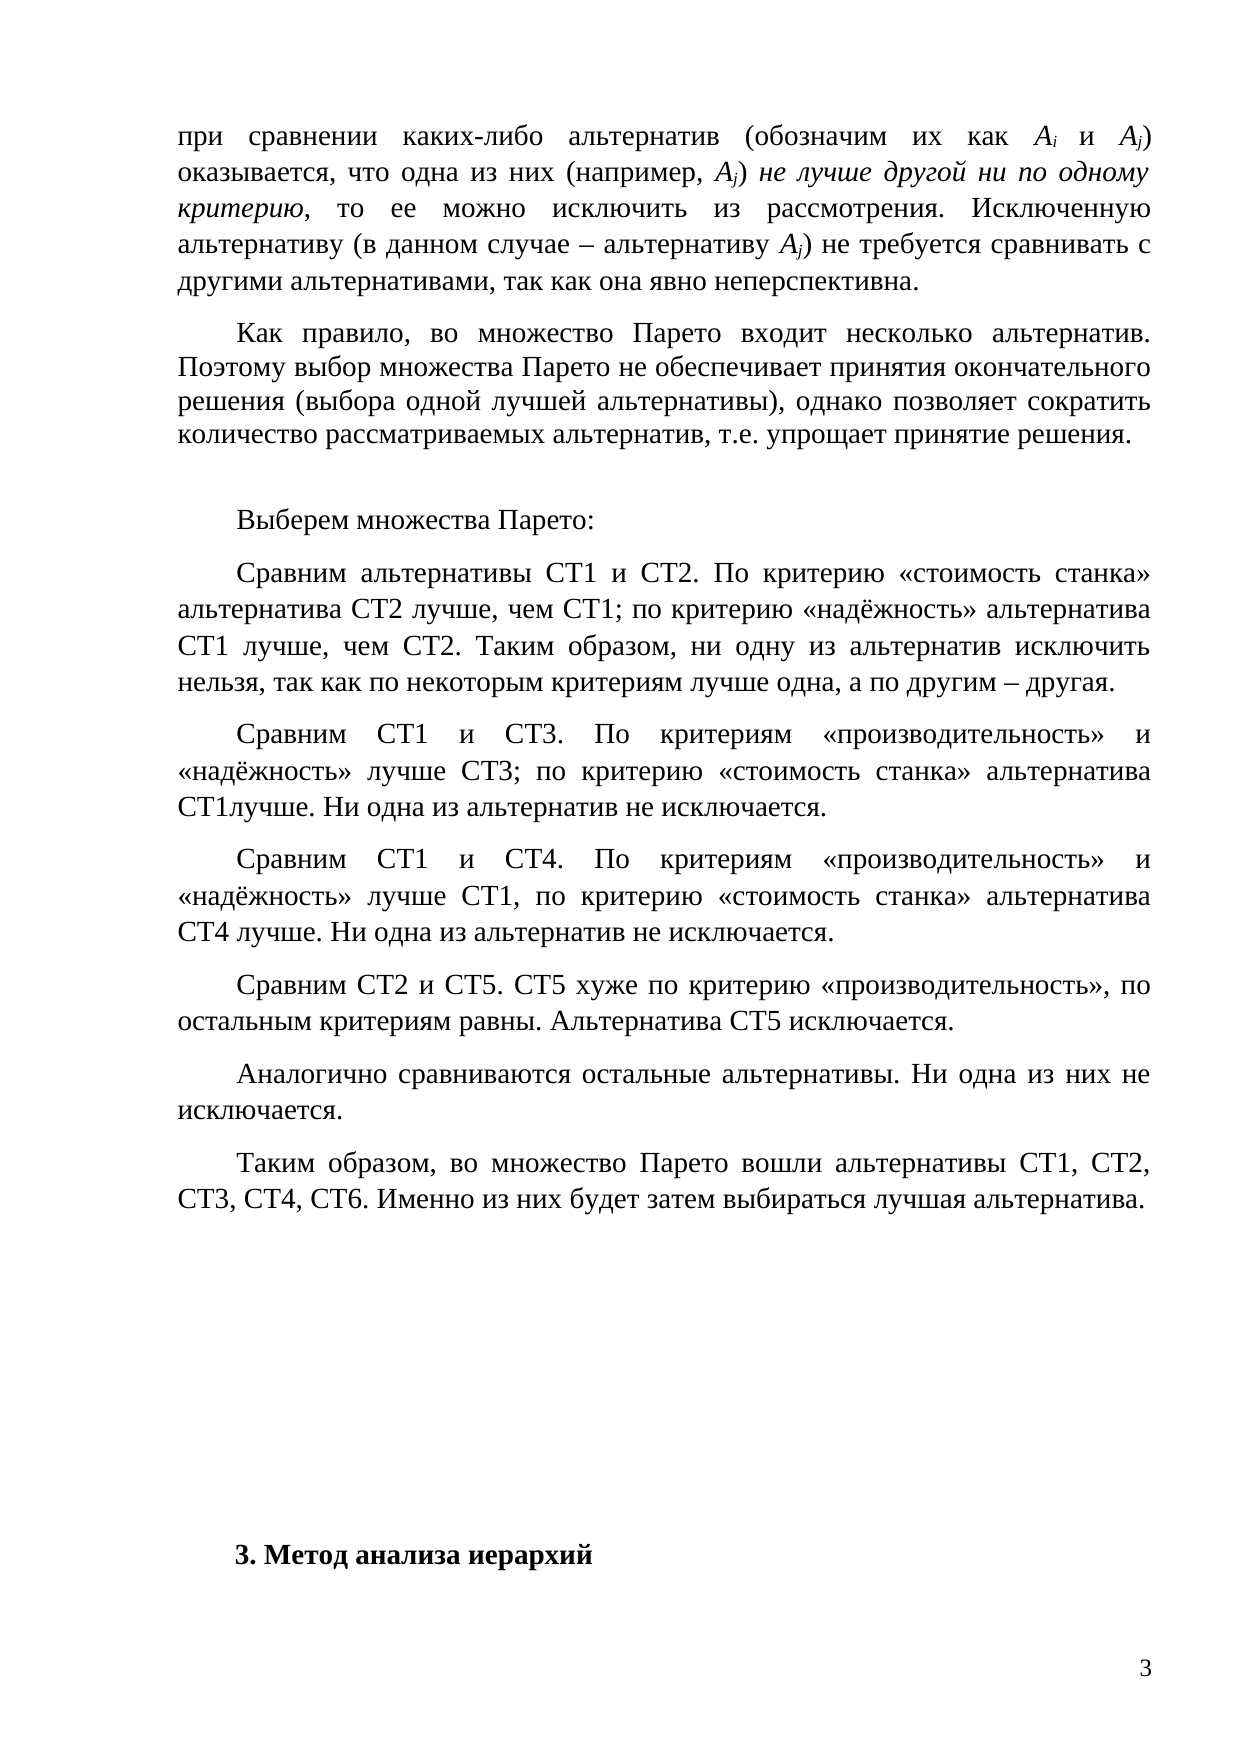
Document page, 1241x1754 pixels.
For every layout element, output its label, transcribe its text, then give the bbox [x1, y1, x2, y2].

text Сравним СТ1 и СТ3. По критериям «производительность» и «надёжность» лучше СТ3; по критерию «стоимость станка» альтернатива СТ1лучше. Ни одна из альтернатив не исключается. [177, 717, 1152, 822]
text Как правило, во множество Парето входит несколько альтернатив. Поэтому выбор множества Парето не обеспечивает принятия окончательного решения (выбора одной лучшей альтернативы), однако позволяет сократить количество рассматриваемых альтернатив, т.е. упрощает принятие решения. [177, 316, 1152, 450]
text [177, 118, 1152, 296]
text 3. Метод анализа иерархий [177, 1537, 1152, 1571]
text Сравним СТ2 и СТ5. СТ5 хуже по критерию «производительность», по остальным критериям равны. Альтернатива СТ5 исключается. [177, 967, 1152, 1036]
text Выберем множества Парето: [177, 502, 1152, 536]
text Сравним СТ1 и СТ4. По критериям «производительность» и «надёжность» лучше СТ1, по критерию «стоимость станка» альтернатива СТ4 лучше. Ни одна из альтернатив не исключается. [177, 842, 1152, 947]
text Аналогично сравниваются остальные альтернативы. Ни одна из них не исключается. [177, 1056, 1152, 1125]
text Таким образом, во множество Парето вошли альтернативы СТ1, СТ2, СТ3, СТ4, СТ6. Именно из них будет затем выбираться лучшая альтернатива. [177, 1145, 1152, 1214]
text Сравним альтернативы СТ1 и СТ2. По критерию «стоимость станка» альтернатива СТ2 лучше, чем СТ1; по критерию «надёжность» альтернатива СТ1 лучше, чем СТ2. Таким образом, ни одну из альтернатив исключить нельзя, так как по некоторым критериям лучше одна, а по другим – другая. [177, 555, 1152, 697]
